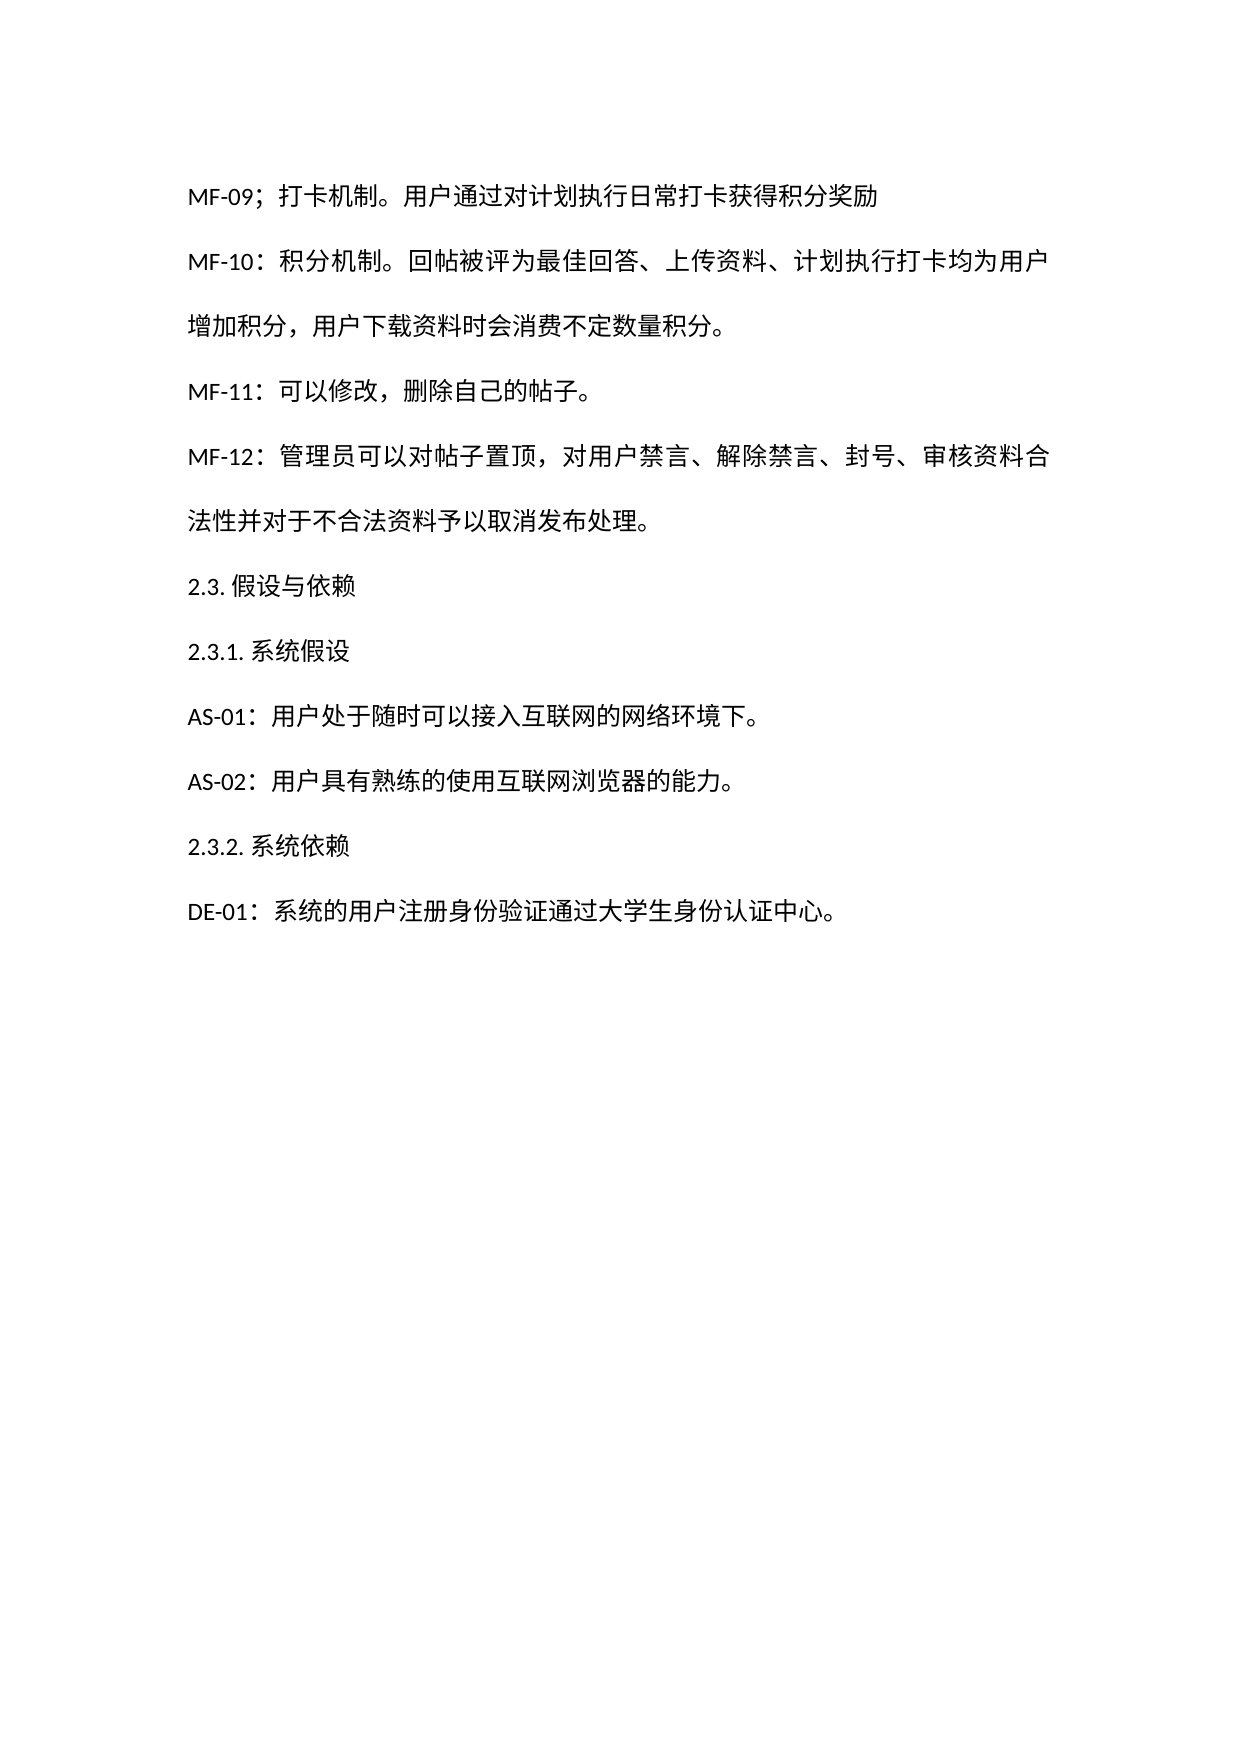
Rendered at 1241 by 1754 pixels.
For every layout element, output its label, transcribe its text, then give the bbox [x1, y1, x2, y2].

text MF-10：积分机制。回帖被评为最佳回答、上传资料、计划执行打卡均为用户增加积分，用户下载资料时会消费不定数量积分。 [187, 227, 1053, 357]
text 2.3.2. 系统依赖 [187, 812, 1053, 877]
text AS-01：用户处于随时可以接入互联网的网络环境下。 [187, 682, 1053, 747]
text MF-12：管理员可以对帖子置顶，对用户禁言、解除禁言、封号、审核资料合法性并对于不合法资料予以取消发布处理。 [187, 422, 1053, 552]
text MF-09；打卡机制。用户通过对计划执行日常打卡获得积分奖励 [187, 162, 1053, 227]
text 2.3.1. 系统假设 [187, 617, 1053, 682]
text 2.3. 假设与依赖 [187, 552, 1053, 617]
text DE-01：系统的用户注册身份验证通过大学生身份认证中心。 [187, 877, 1053, 942]
text AS-02：用户具有熟练的使用互联网浏览器的能力。 [187, 747, 1053, 812]
text MF-11：可以修改，删除自己的帖子。 [187, 357, 1053, 422]
